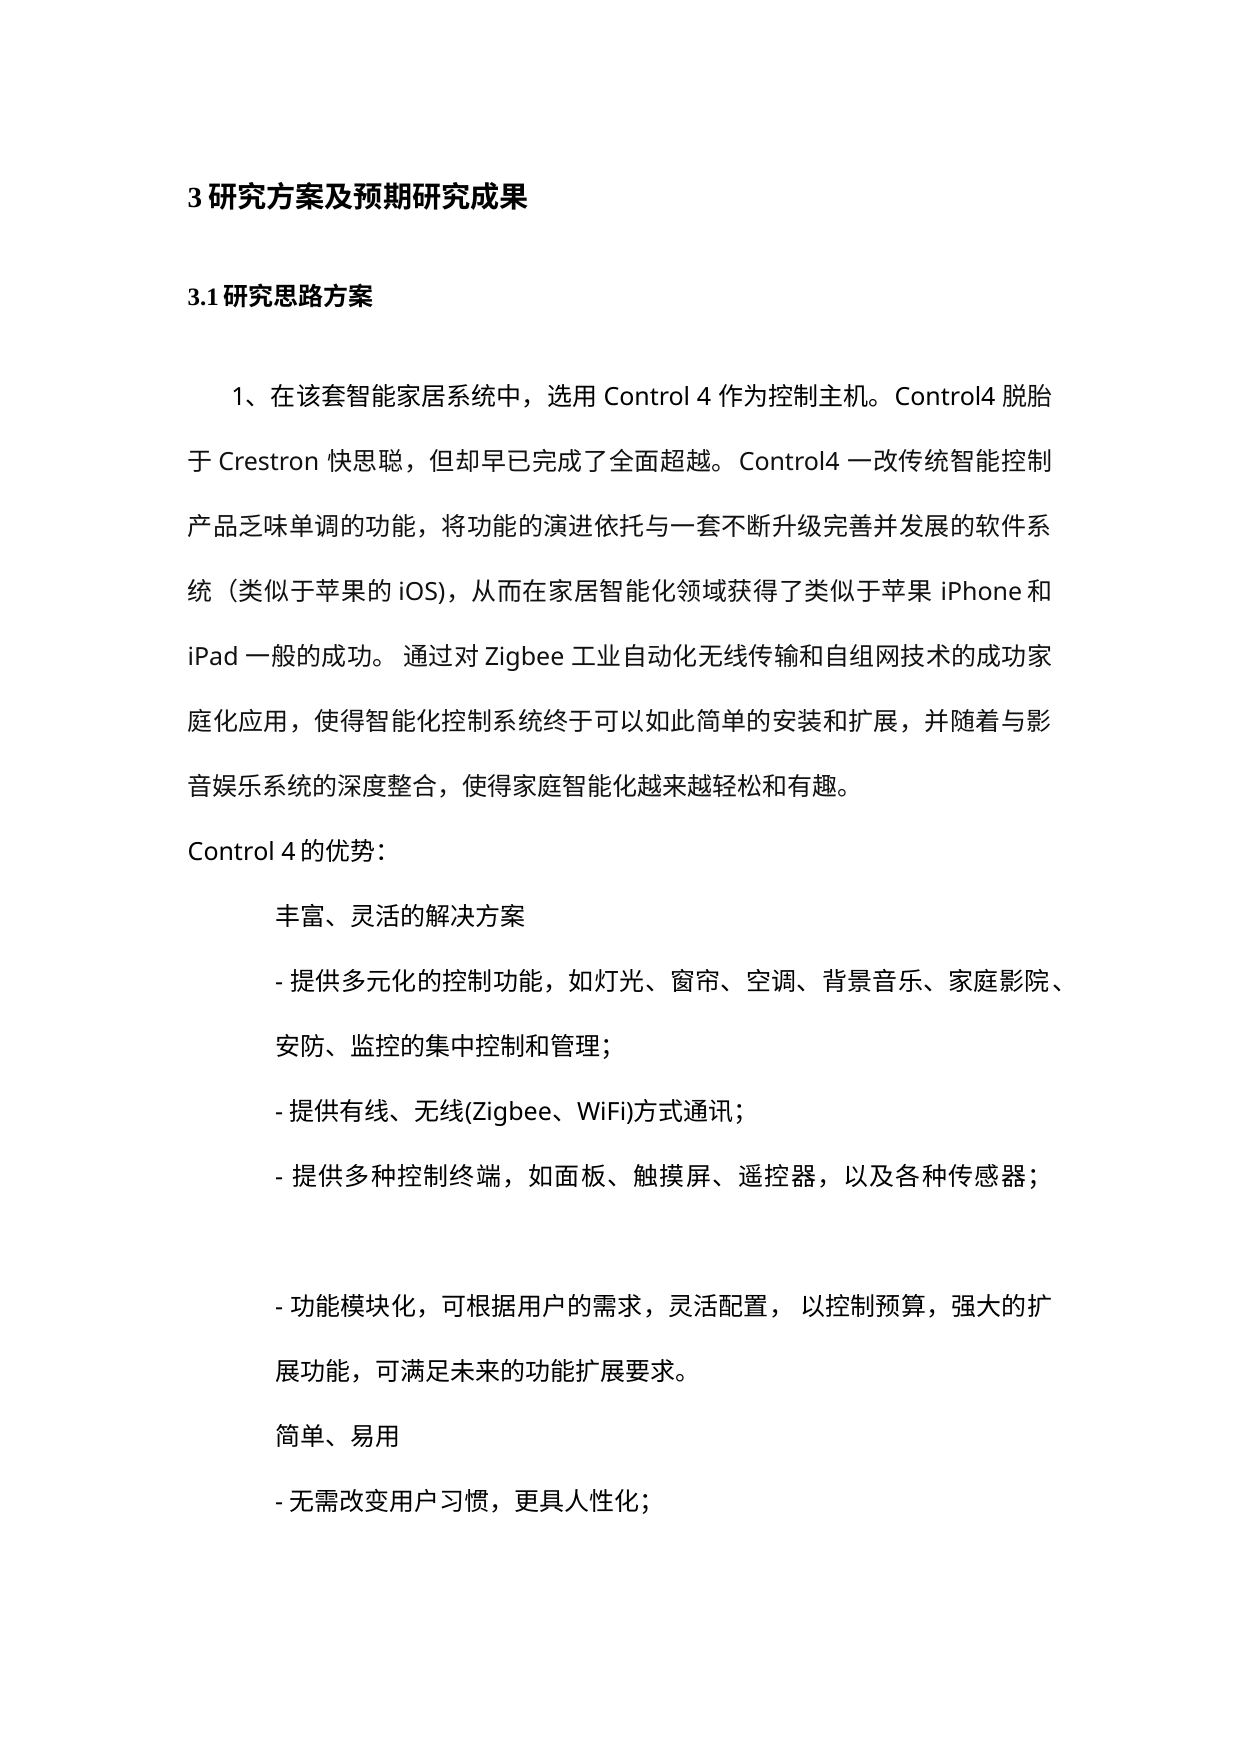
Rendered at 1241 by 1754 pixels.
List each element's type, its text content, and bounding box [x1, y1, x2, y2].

text 3.1研究思路方案 [187, 262, 1053, 327]
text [275, 882, 1053, 1532]
text 3研究方案及预期研究成果 [187, 162, 1053, 227]
text 1、在该套智能家居系统中，选用Control 4 作为控制主机。Control4 脱胎于Crestron 快思聪，但却早已完成了全面超越。Control4 一改传统智能控制产品乏味单调的功能，将功能的演进依托与一套不断升级完善并发展的软件系统（类似于苹果的iOS)，从而在家居智能化领域获得了类似于苹果 iPhone和iPad 一般的成功。 通过对Zigbee 工业自动化无线传输和自组网技术的成功家庭化应用，使得智能化控制系统终于可以如此简单的安装和扩展，并随着与影音娱乐系统的深度整合，使得家庭智能化越来越轻松和有趣。 Control 4的优势： [187, 362, 1053, 882]
